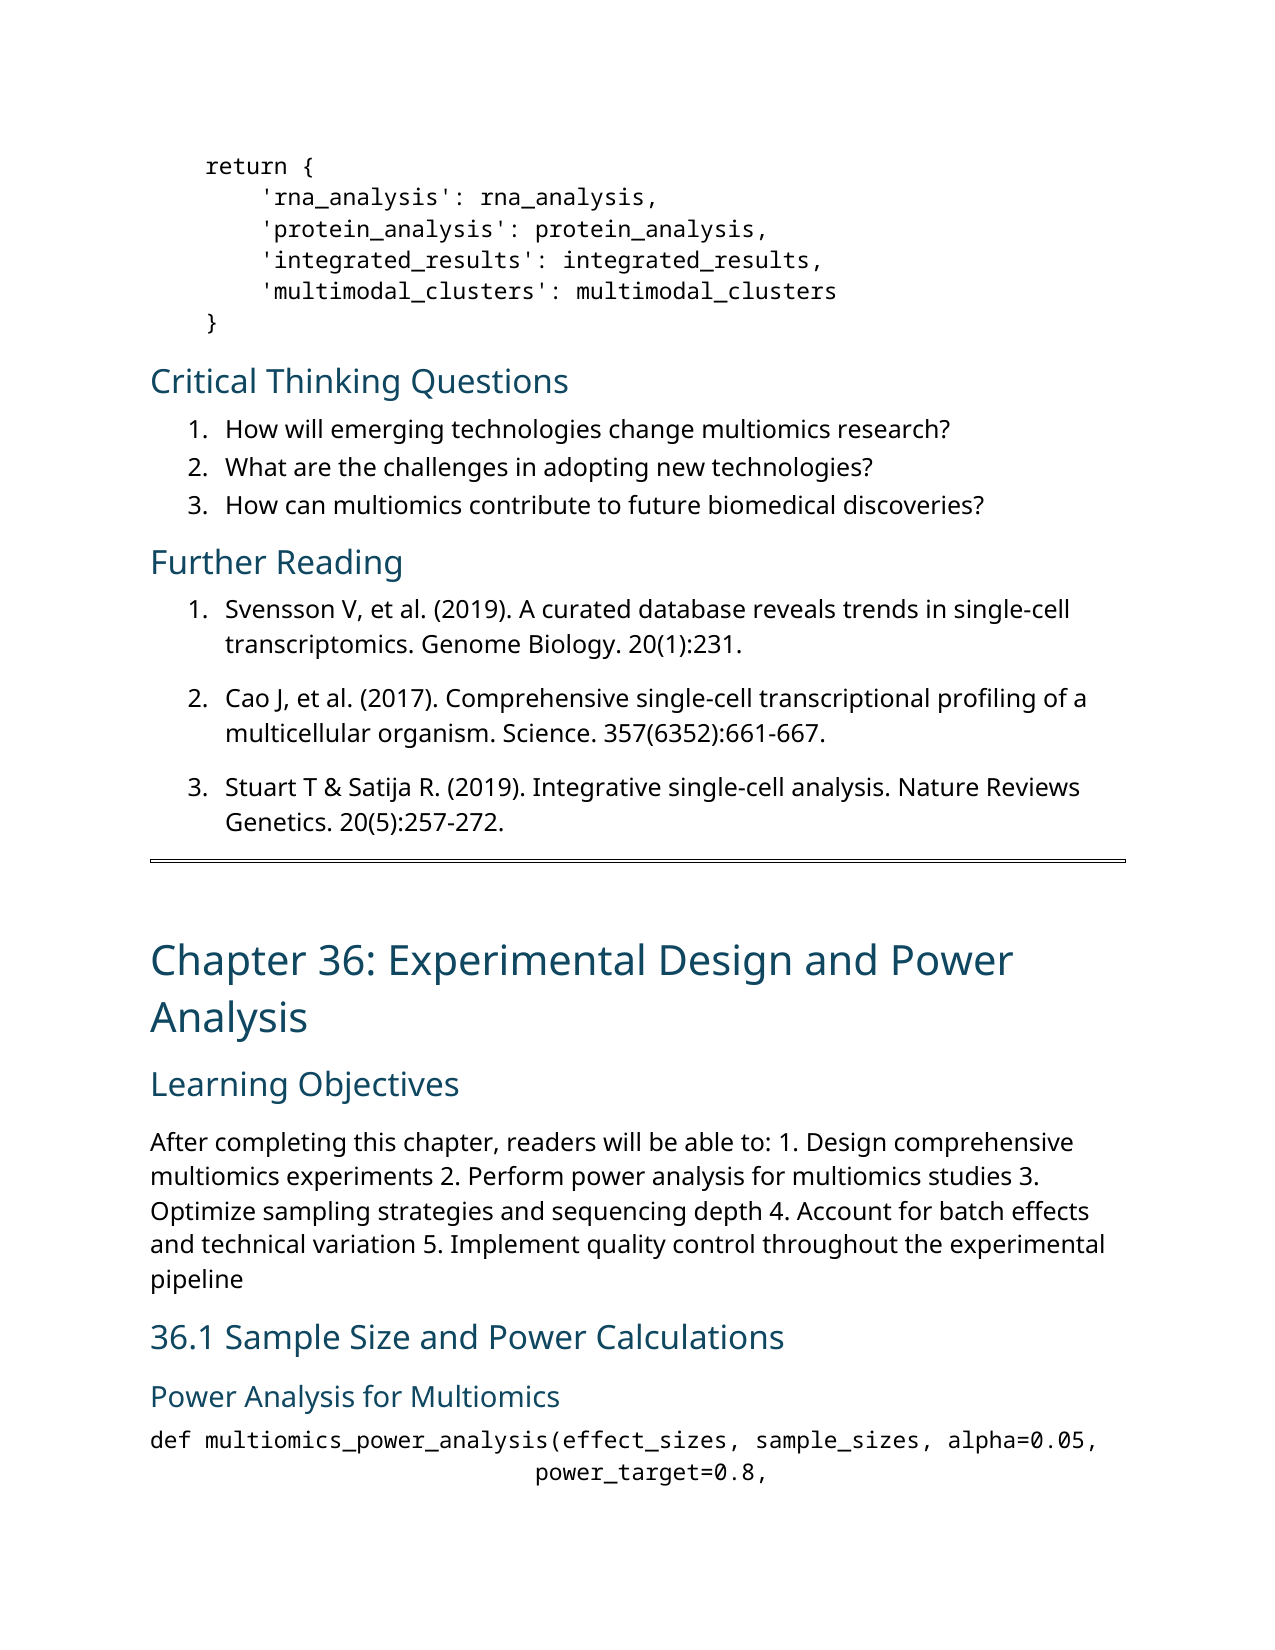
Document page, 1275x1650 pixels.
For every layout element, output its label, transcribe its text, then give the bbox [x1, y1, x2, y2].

list How will emerging technologies change multiomics research? [187, 412, 1125, 446]
list How can multiomics contribute to future biomedical discoveries? [187, 488, 1125, 522]
list Svensson V, et al. (2019). A curated database reveals trends in single-cell transcriptomics. Genome Biology. 20(1):231. [187, 592, 1125, 660]
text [150, 1424, 1125, 1487]
list Cao J, et al. (2017). Comprehensive single-cell transcriptional profiling of a multicellular organism. Science. 357(6352):661-667. [187, 681, 1125, 749]
subtitle Learning Objectives [150, 1061, 1125, 1106]
subtitle Power Analysis for Multiomics [150, 1376, 1125, 1416]
list Stuart T & Satija R. (2019). Integrative single-cell analysis. Nature Reviews Genetics. 20(5):257-272. [187, 770, 1125, 838]
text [150, 150, 1125, 337]
subtitle Further Reading [150, 538, 1125, 584]
subtitle Chapter 36: Experimental Design and Power Analysis [150, 931, 1125, 1044]
list What are the challenges in adopting new technologies? [187, 450, 1125, 484]
subtitle Critical Thinking Questions [150, 358, 1125, 404]
subtitle 36.1 Sample Size and Power Calculations [150, 1314, 1125, 1359]
text After completing this chapter, readers will be able to: 1. Design comprehensive multiomics experiments 2. Perform power analysis for multiomics studies 3. Optimize sampling strategies and sequencing depth 4. Account for batch effects and technical variation 5. Implement quality control throughout the experimental pipeline [150, 1125, 1125, 1295]
